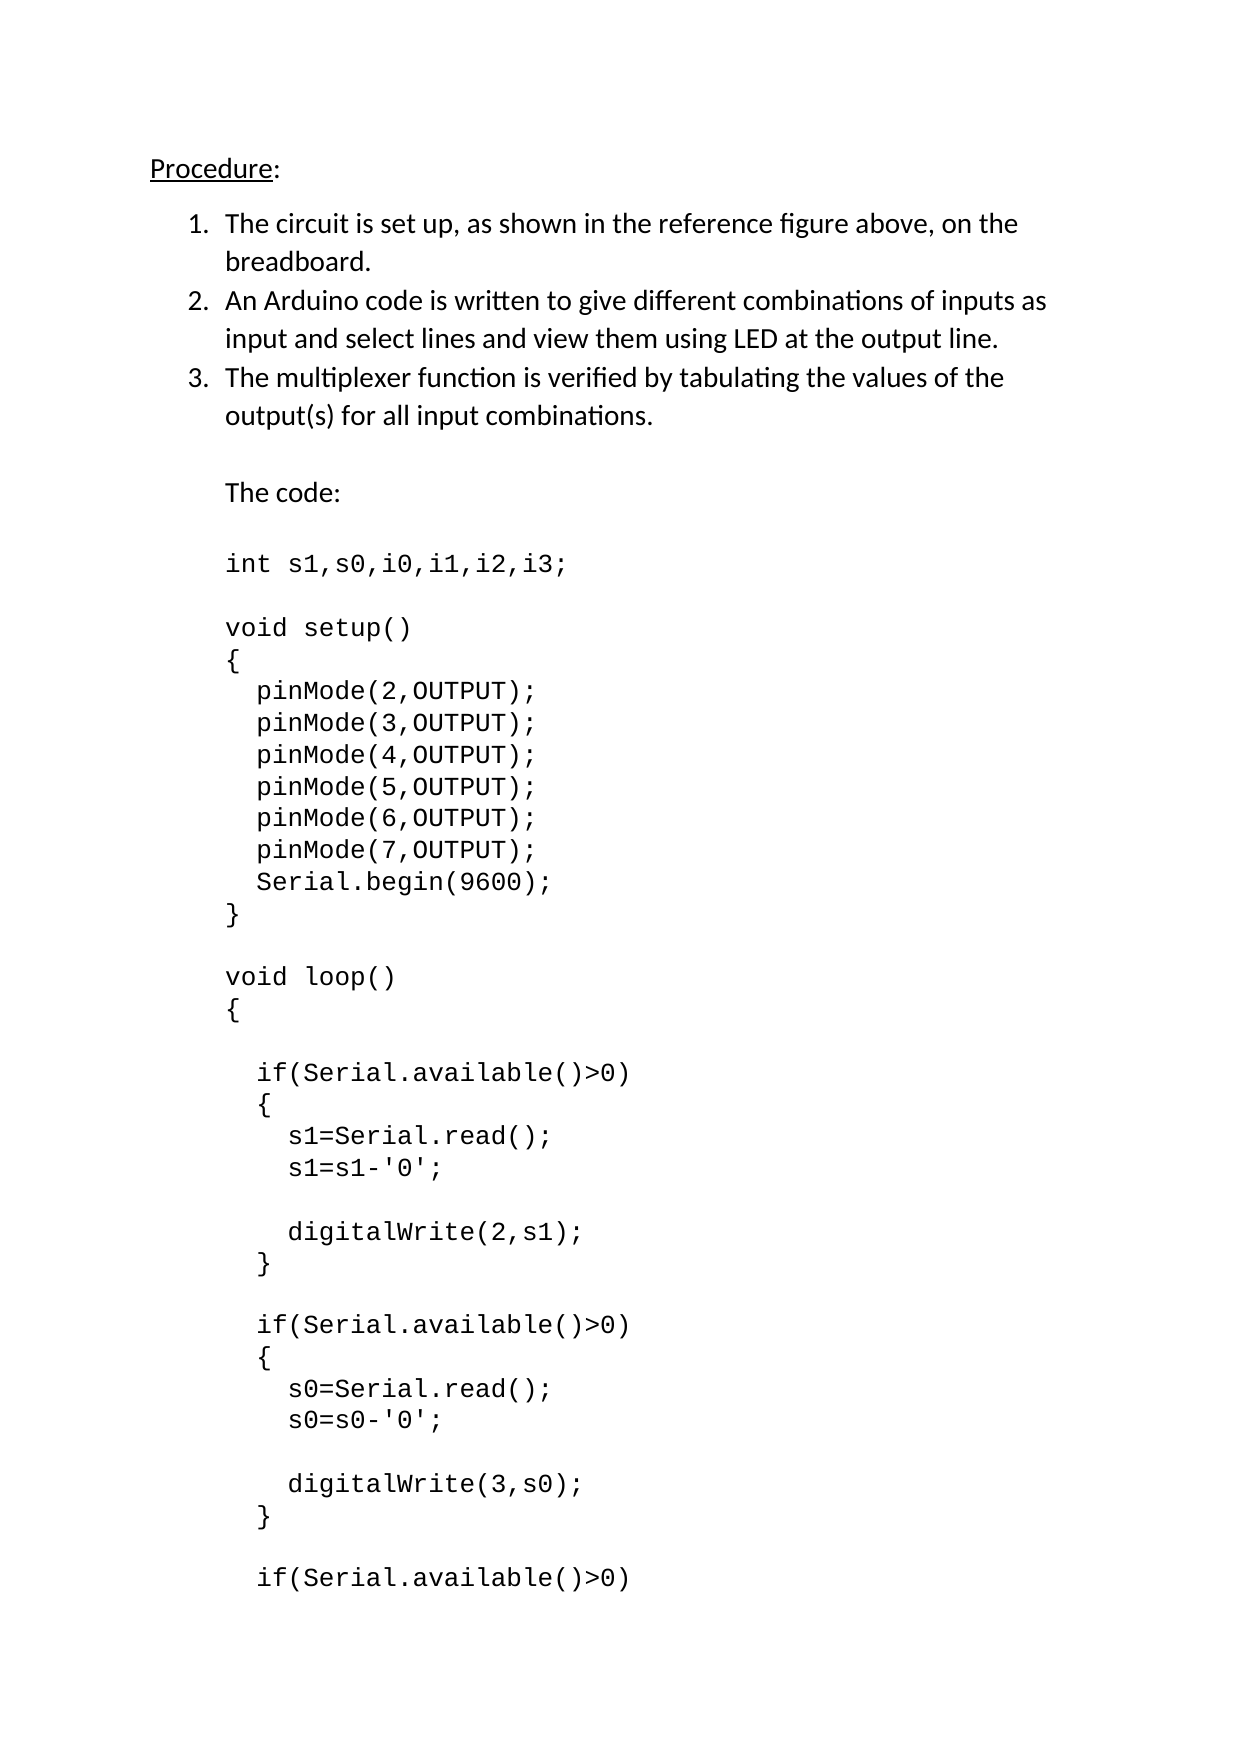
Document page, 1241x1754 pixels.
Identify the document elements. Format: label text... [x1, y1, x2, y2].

list pinMode(6,OUTPUT); [225, 805, 1090, 835]
list } [225, 1250, 1090, 1279]
list The circuit is set up, as shown in the reference figure above, on the breadboard. [187, 205, 1090, 279]
list digitalWrite(3,s0); [225, 1471, 1090, 1500]
list s0=s0-'0'; [225, 1407, 1090, 1437]
list if(Serial.available()>0) [225, 1059, 1090, 1089]
list s1=s1-'0'; [225, 1155, 1090, 1184]
list if(Serial.available()>0) [225, 1564, 1090, 1594]
list digitalWrite(2,s1); [225, 1218, 1090, 1248]
list void loop() [225, 964, 1090, 993]
list The code: [225, 474, 1090, 510]
list pinMode(2,OUTPUT); [225, 678, 1090, 708]
text Procedure: [150, 150, 1090, 186]
list { [225, 646, 1090, 676]
list } [225, 901, 1090, 930]
list pinMode(7,OUTPUT); [225, 837, 1090, 866]
list { [225, 1091, 1090, 1121]
list } [225, 1503, 1090, 1532]
list { [225, 1344, 1090, 1373]
list Serial.begin(9600); [225, 869, 1090, 898]
list pinMode(5,OUTPUT); [225, 773, 1090, 803]
list s1=Serial.read(); [225, 1123, 1090, 1152]
list void setup() [225, 614, 1090, 644]
list { [225, 996, 1090, 1025]
list The multiplexer function is verified by tabulating the values of the output(s) for all input combinations. [187, 359, 1090, 433]
list pinMode(4,OUTPUT); [225, 742, 1090, 771]
list int s1,s0,i0,i1,i2,i3; [225, 551, 1090, 581]
list if(Serial.available()>0) [225, 1312, 1090, 1341]
list pinMode(3,OUTPUT); [225, 710, 1090, 739]
list s0=Serial.read(); [225, 1376, 1090, 1405]
list An Arduino code is written to give different combinations of inputs as input and select lines and view them using LED at the output line. [187, 282, 1090, 356]
